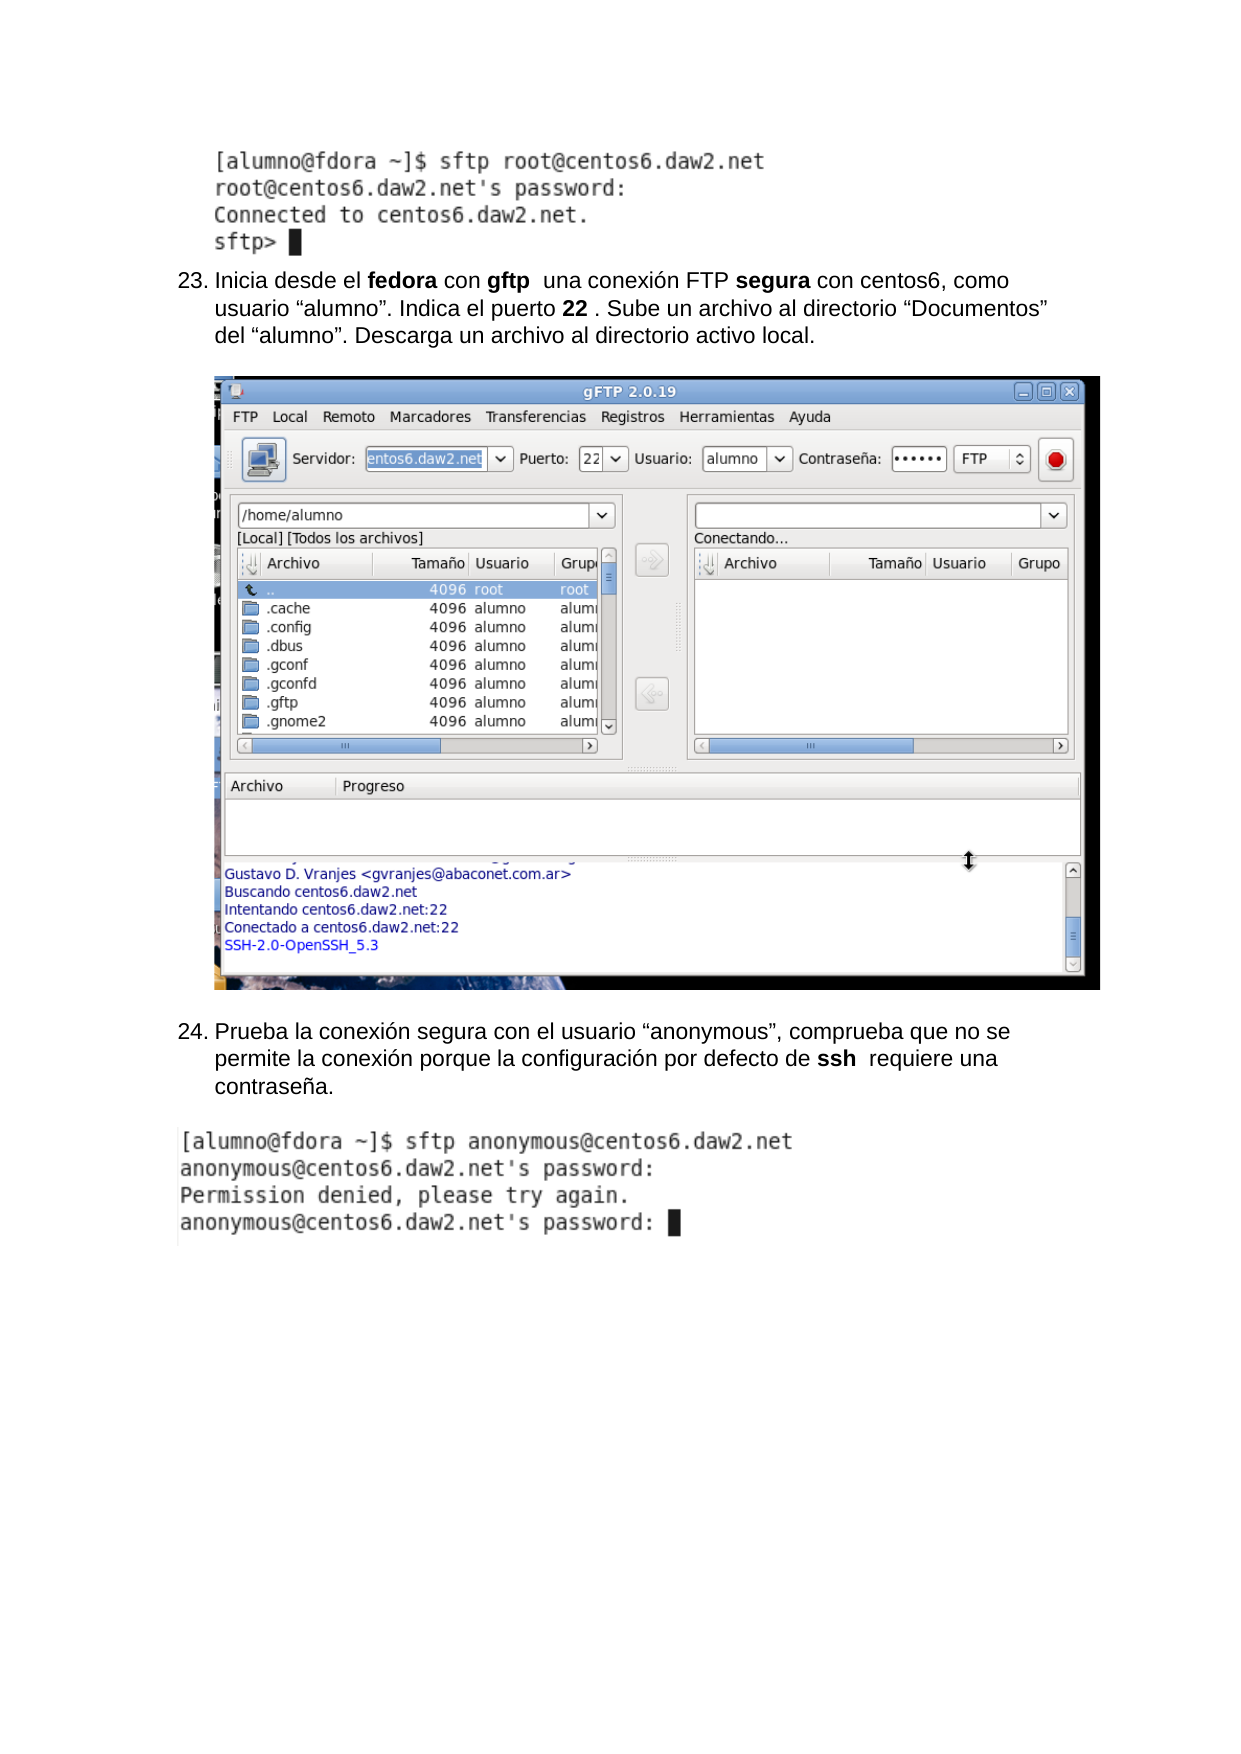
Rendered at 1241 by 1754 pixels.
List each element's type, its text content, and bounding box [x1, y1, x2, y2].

list Prueba la conexión segura con el usuario “anonymous”, comprueba que no se permite la conexión porque la configuración por defecto de ssh requiere una contraseña. [177, 1018, 1055, 1099]
picture [177, 1127, 828, 1246]
picture [214, 376, 1100, 990]
list Inicia desde el fedora con gftp una conexión FTP segura con centos6, como usuario “alumno”. Indica el puerto 22 . Sube un archivo al directorio “Documentos” del “alumno”. Descarga un archivo al directorio activo local. [177, 267, 1055, 348]
picture [214, 147, 814, 267]
